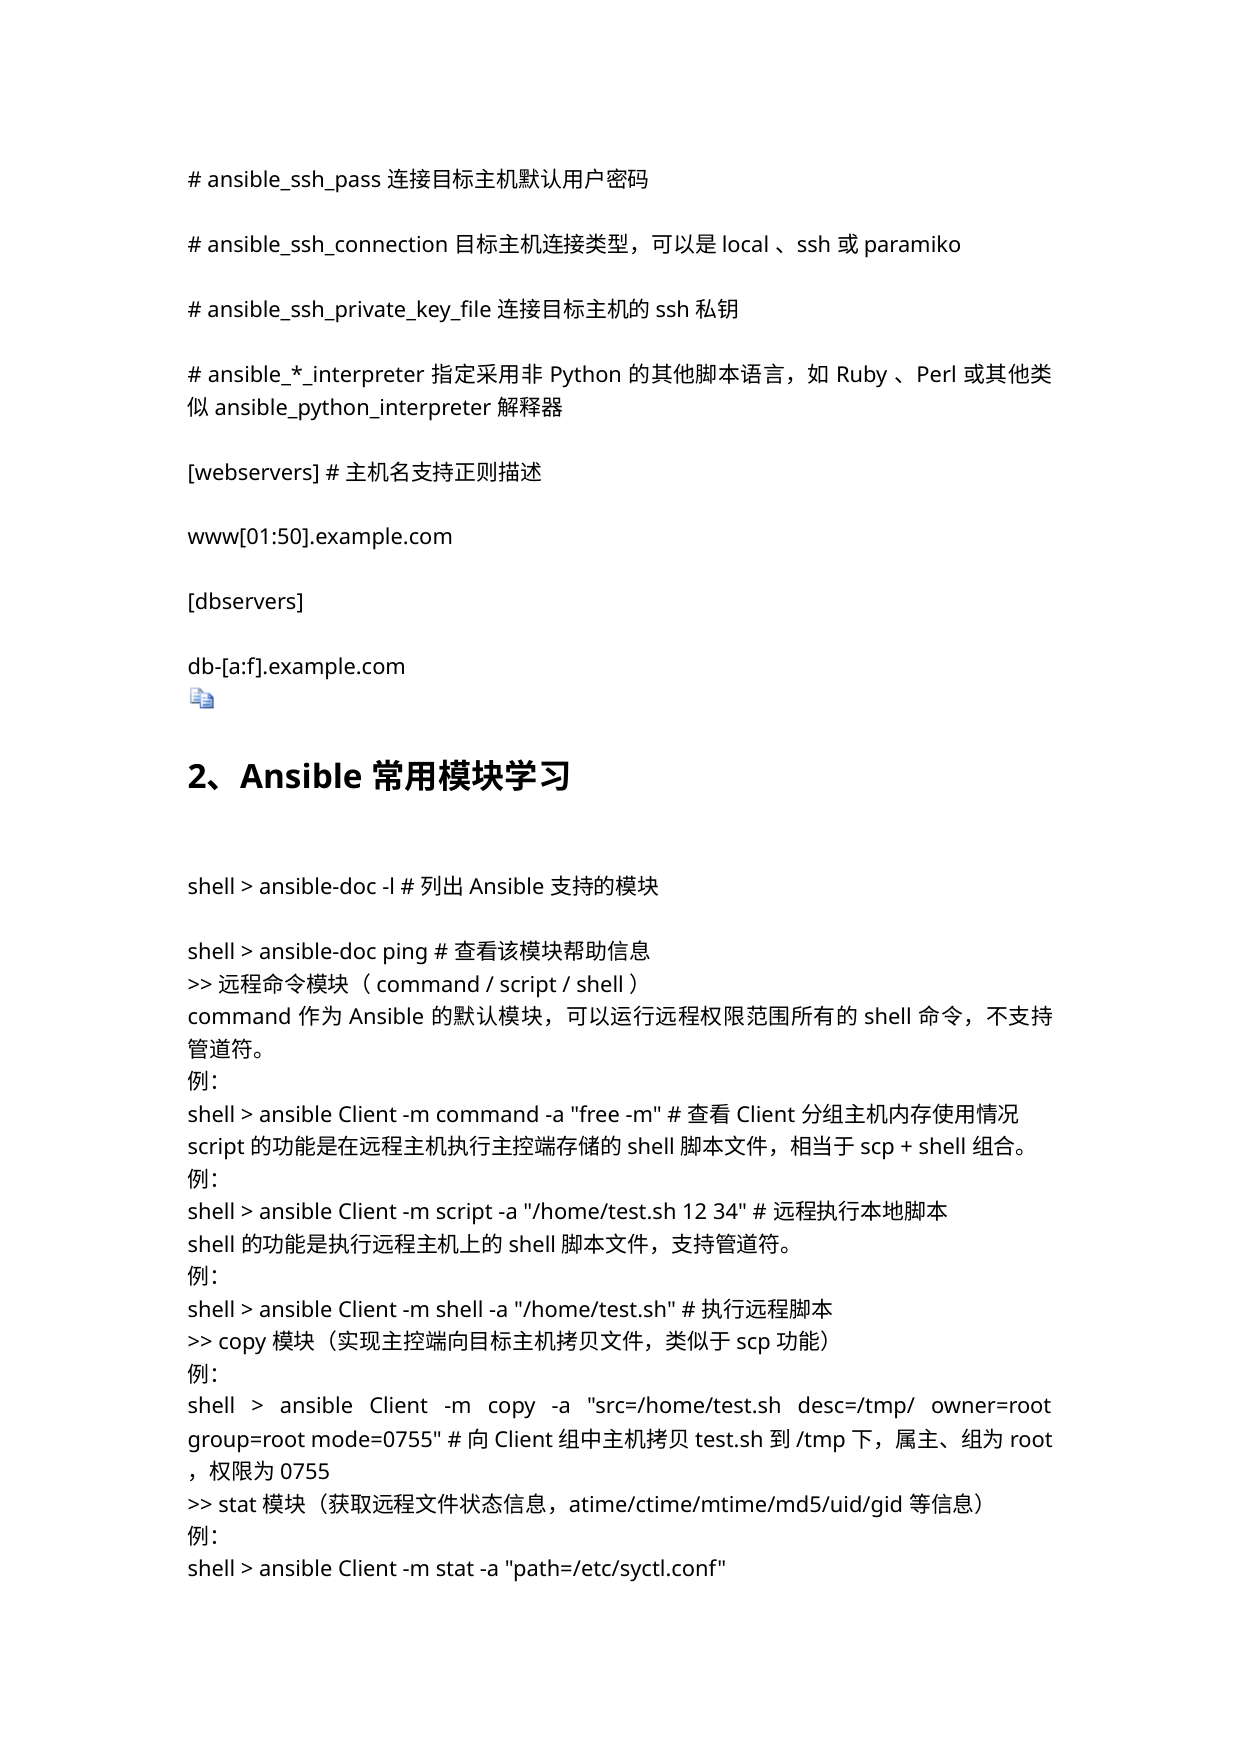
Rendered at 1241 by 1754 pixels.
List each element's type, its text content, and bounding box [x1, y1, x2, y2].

text 例： [187, 1519, 1053, 1551]
text shell > ansible-doc -l # 列出 Ansible 支持的模块 [187, 869, 1053, 901]
text shell > ansible Client -m shell -a "/home/test.sh" # 执行远程脚本 [187, 1291, 1053, 1324]
text shell > ansible-doc ping # 查看该模块帮助信息 [187, 934, 1053, 966]
text shell > ansible Client -m copy -a "src=/home/test.sh desc=/tmp/ owner=root group=root mode=0755" # 向 Client 组中主机拷贝 test.sh 到 /tmp 下，属主、组为 root ，权限为 0755 [187, 1389, 1053, 1486]
text script 的功能是在远程主机执行主控端存储的 shell 脚本文件，相当于 scp + shell 组合。 [187, 1129, 1053, 1161]
picture [187, 682, 219, 714]
text # ansible_ssh_private_key_file 连接目标主机的 ssh 私钥 [187, 292, 1053, 324]
text 例： [187, 1161, 1053, 1194]
text # ansible_*_interpreter 指定采用非 Python 的其他脚本语言，如 Ruby 、Perl 或其他类似 ansible_python_interpreter 解释器 [187, 357, 1053, 422]
text # ansible_ssh_connection 目标主机连接类型，可以是 local 、ssh 或 paramiko [187, 227, 1053, 259]
subtitle 2、Ansible 常用模块学习 [187, 742, 1053, 807]
text shell > ansible Client -m stat -a "path=/etc/syctl.conf" [187, 1551, 1053, 1584]
text command 作为 Ansible 的默认模块，可以运行远程权限范围所有的 shell 命令，不支持管道符。 [187, 999, 1053, 1064]
text >> copy 模块（实现主控端向目标主机拷贝文件，类似于 scp 功能） [187, 1324, 1053, 1356]
text # ansible_ssh_pass 连接目标主机默认用户密码 [187, 162, 1053, 194]
text 例： [187, 1259, 1053, 1291]
text 例： [187, 1064, 1053, 1096]
text shell 的功能是执行远程主机上的 shell 脚本文件，支持管道符。 [187, 1226, 1053, 1259]
text www[01:50].example.com [187, 519, 1053, 552]
text [dbservers] [187, 584, 1053, 617]
text [webservers] # 主机名支持正则描述 [187, 454, 1053, 487]
text shell > ansible Client -m command -a "free -m" # 查看 Client 分组主机内存使用情况 [187, 1096, 1053, 1129]
text >> stat 模块（获取远程文件状态信息，atime/ctime/mtime/md5/uid/gid 等信息） [187, 1486, 1053, 1519]
text >> 远程命令模块（ command / script / shell ） [187, 966, 1053, 999]
text db-[a:f].example.com [187, 649, 1053, 682]
text shell > ansible Client -m script -a "/home/test.sh 12 34" # 远程执行本地脚本 [187, 1194, 1053, 1226]
text 例： [187, 1356, 1053, 1389]
